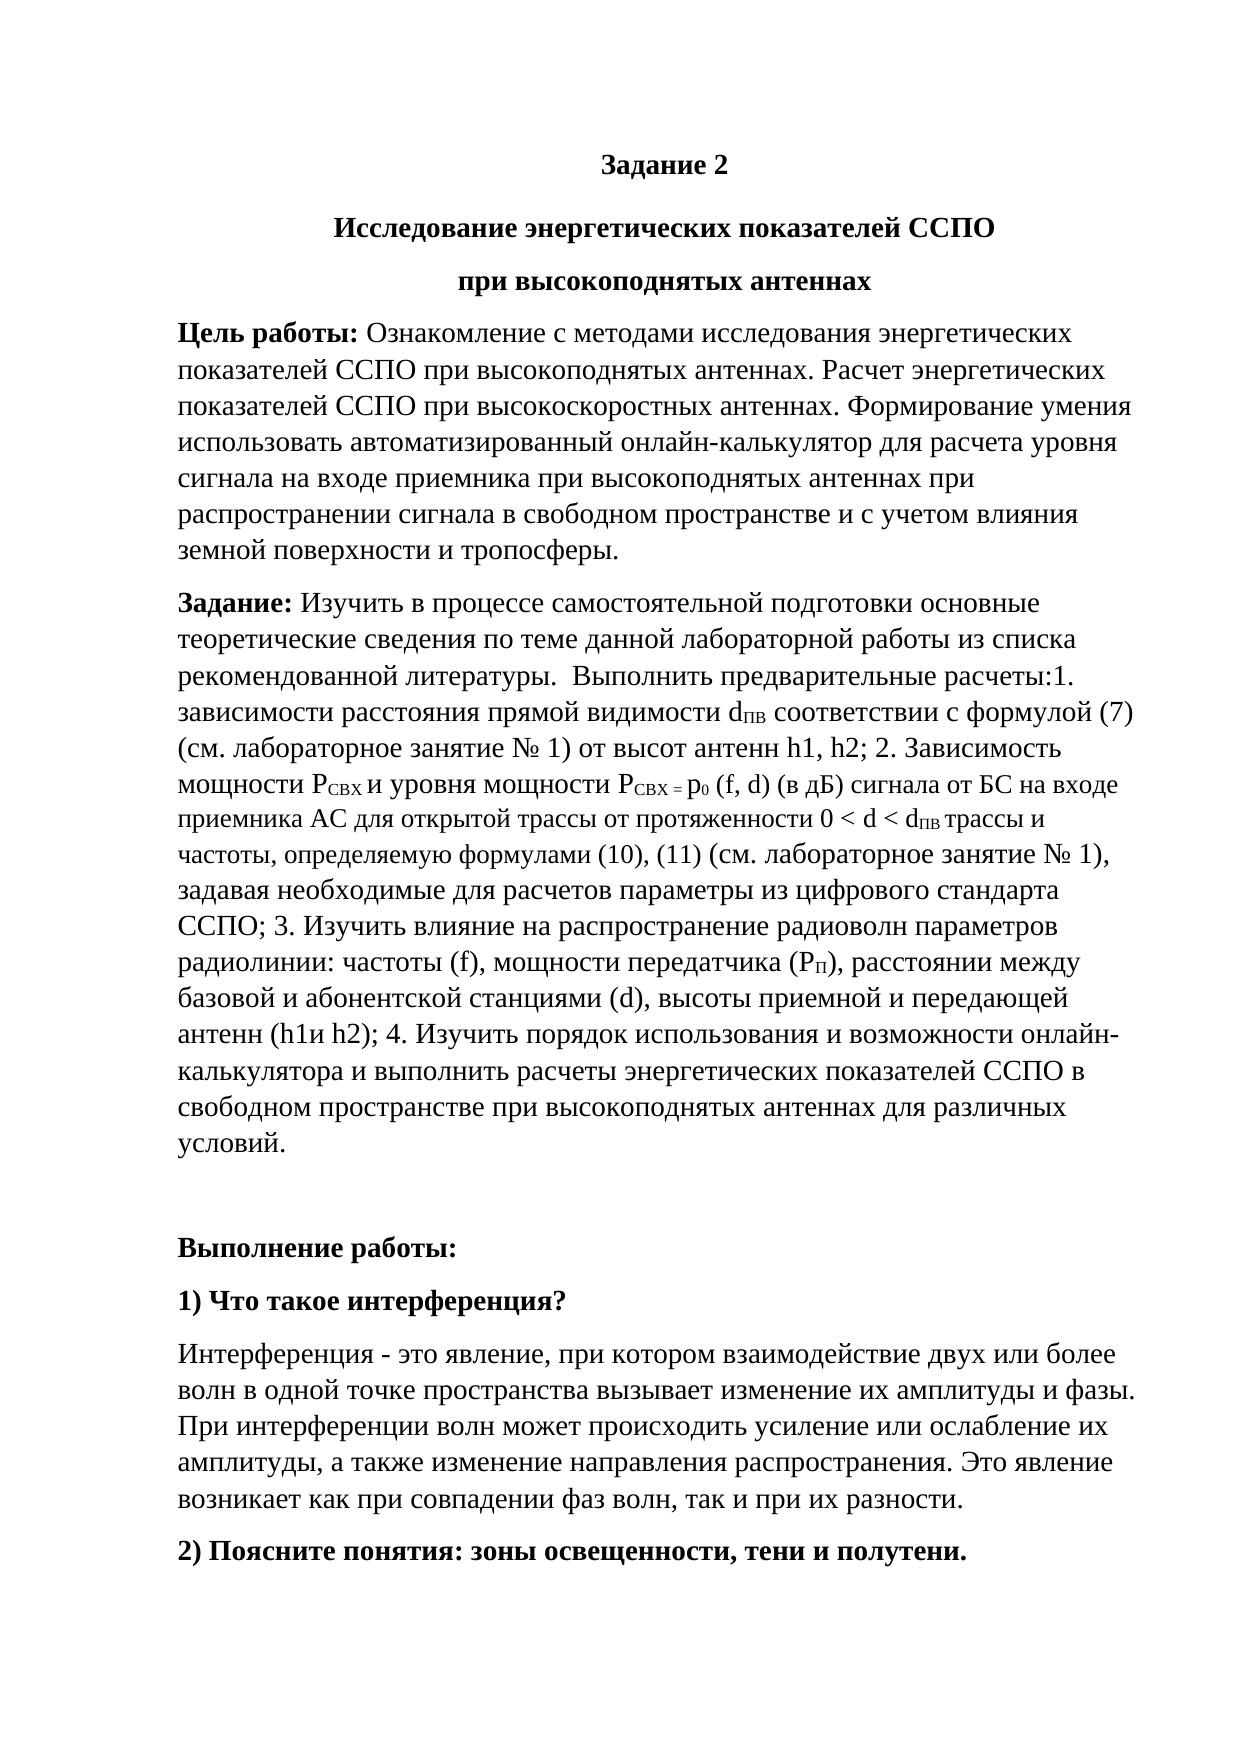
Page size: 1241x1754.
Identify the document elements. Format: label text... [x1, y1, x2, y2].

text Цель работы: Ознакомление с методами исследования энергетических показателей ССПО при высокоподнятых антеннах. Расчет энергетических показателей ССПО при высокоскоростных антеннах. Формирование умения использовать автоматизированный онлайн-калькулятор для расчета уровня сигнала на входе приемника при высокоподнятых антеннах при распространении сигнала в свободном пространстве и с учетом влияния земной поверхности и тропосферы. [177, 316, 1152, 566]
text 1) Что такое интерференция? [177, 1283, 1152, 1317]
text Задание: Изучить в процессе самостоятельной подготовки основные теоретические сведения по теме данной лабораторной работы из списка рекомендованной литературы. Выполнить предварительные расчеты:1. зависимости расстояния прямой видимости dПВ соответствии с формулой (7) (см. лабораторное занятие № 1) от высот антенн h1, h2; 2. Зависимость мощности PСВХ и уровня мощности PСВХ = p0 (f, d) (в дБ) сигнала от БС на входе приемника АС для открытой трассы от протяженности 0 < d < dПВ трассы и частоты, определяемую формулами (10), (11) (см. лабораторное занятие № 1), задавая необходимые для расчетов параметры из цифрового стандарта ССПО; 3. Изучить влияние на распространение радиоволн параметров радиолинии: частоты (f), мощности передатчика (PП), расстоянии между базовой и абонентской станциями (d), высоты приемной и передающей антенн (h1и h2); 4. Изучить порядок использования и возможности онлайн-калькулятора и выполнить расчеты энергетических показателей ССПО в свободном пространстве при высокоподнятых антеннах для различных условий. [177, 585, 1152, 1158]
subtitle Задание 2 [177, 147, 1152, 181]
text Интерференция - это явление, при котором взаимодействие двух или более волн в одной точке пространства вызывает изменение их амплитуды и фазы. При интерференции волн может происходить усиление или ослабление их амплитуды, а также изменение направления распространения. Это явление возникает как при совпадении фаз волн, так и при их разности. [177, 1336, 1152, 1514]
text Выполнение работы: [177, 1231, 1152, 1264]
text 2) Поясните понятия: зоны освещенности, тени и полутени. [177, 1533, 1152, 1567]
text при высокоподнятых антеннах [177, 263, 1152, 296]
text Исследование энергетических показателей ССПО [177, 210, 1152, 243]
